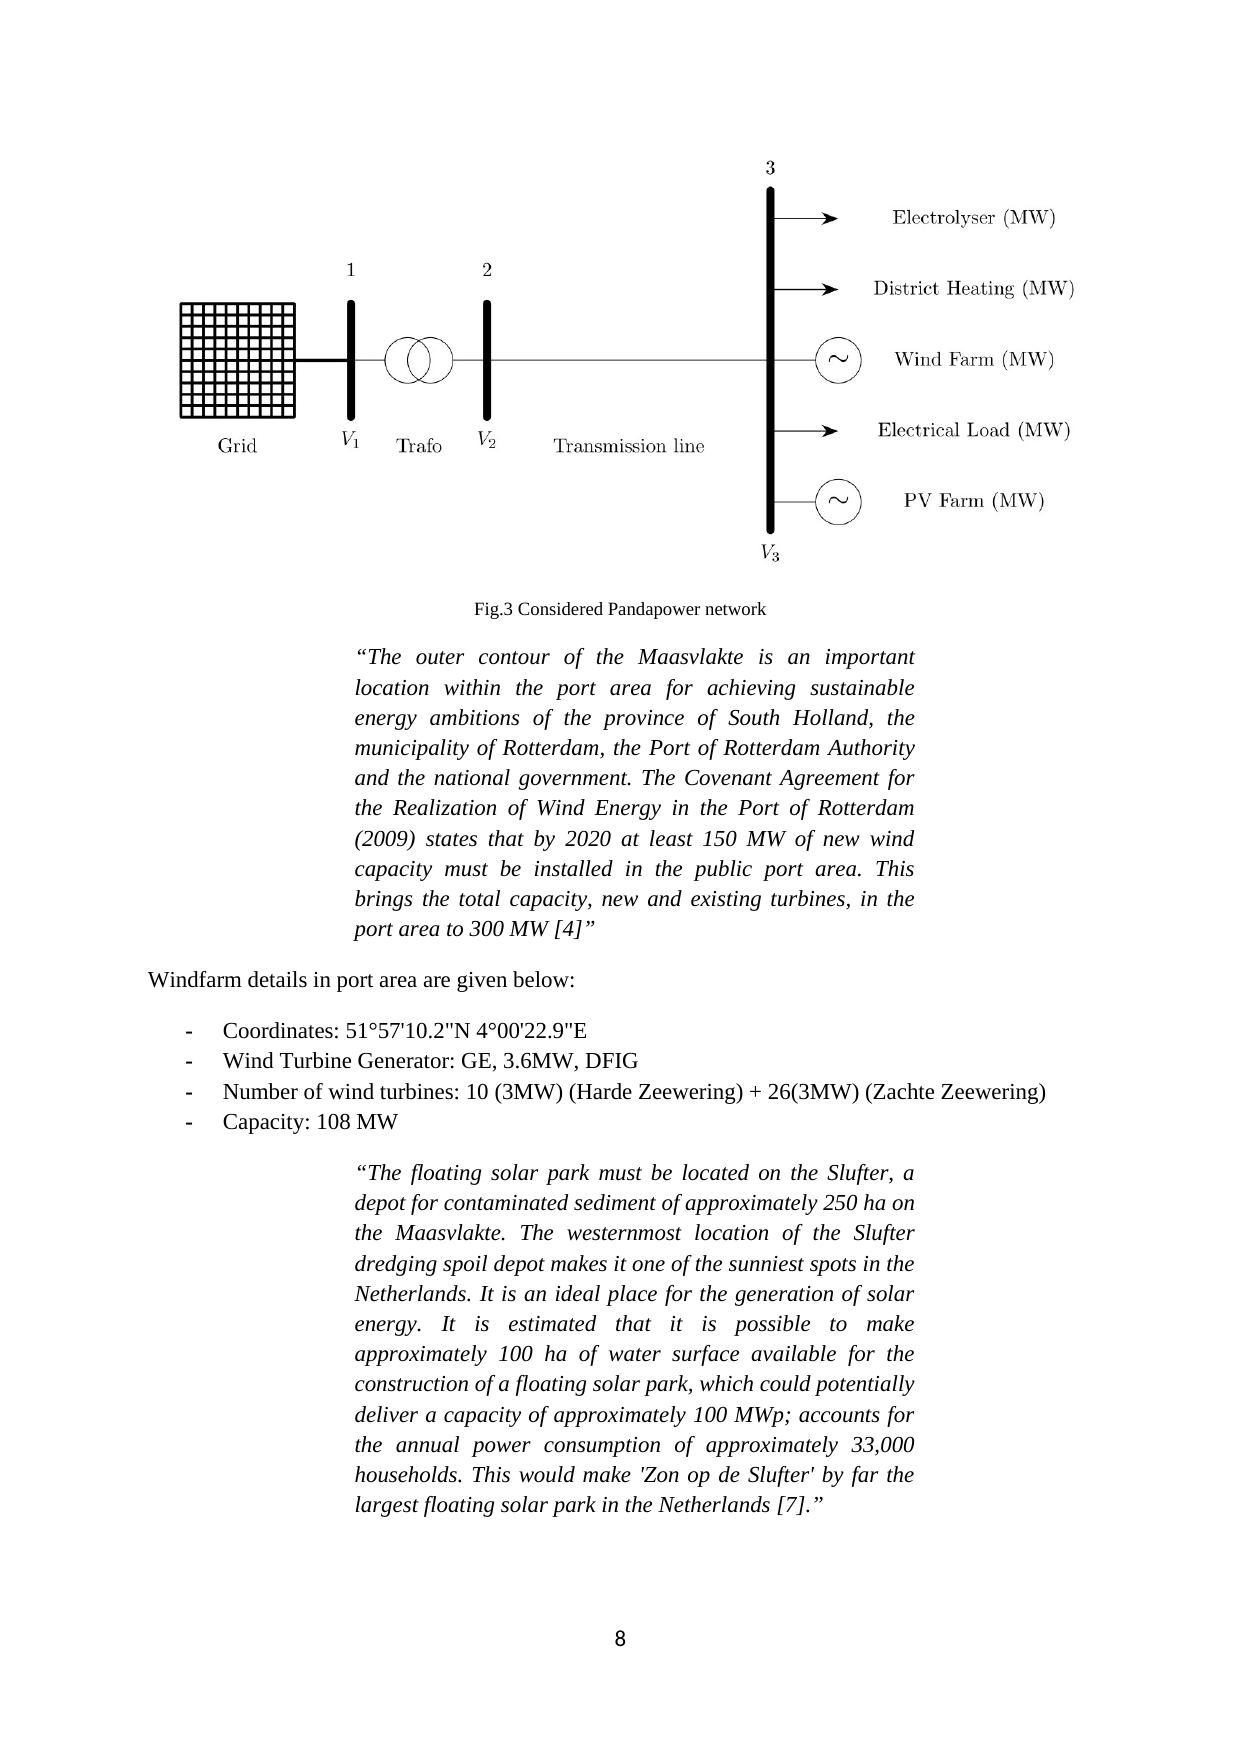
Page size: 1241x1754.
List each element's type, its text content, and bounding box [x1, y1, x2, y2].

list Number of wind turbines: 10 (3MW) (Harde Zeewering) + 26(3MW) (Zachte Zeewering) [185, 1078, 1093, 1104]
list Capacity: 108 MW [185, 1108, 1093, 1134]
picture [147, 147, 1101, 573]
list Wind Turbine Generator: GE, 3.6MW, DFIG [185, 1047, 1093, 1074]
text “The outer contour of the Maasvlakte is an important location within the port area for achieving sustainable energy ambitions of the province of South Holland, the municipality of Rotterdam, the Port of Rotterdam Authority and the national government. The Covenant Agreement for the Realization of Wind Energy in the Port of Rotterdam (2009) states that by 2020 at least 150 MW of new wind capacity must be installed in the public port area. This brings the total capacity, new and existing turbines, in the port area to 300 MW [4]” [354, 643, 915, 942]
text Windfarm details in port area are given below: [148, 966, 1093, 993]
text Fig.3 Considered Pandapower network [148, 598, 1093, 619]
list Coordinates: 51°57'10.2"N 4°00'22.9"E [185, 1017, 1093, 1044]
text “The floating solar park must be located on the Slufter, a depot for contaminated sediment of approximately 250 ha on the Maasvlakte. The westernmost location of the Slufter dredging spoil depot makes it one of the sunniest spots in the Netherlands. It is an ideal place for the generation of solar energy. It is estimated that it is possible to make approximately 100 ha of water surface available for the construction of a floating solar park, which could potentially deliver a capacity of approximately 100 MWp; accounts for the annual power consumption of approximately 33,000 households. This would make 'Zon op de Slufter' by far the largest floating solar park in the Netherlands [7].” [354, 1159, 915, 1518]
